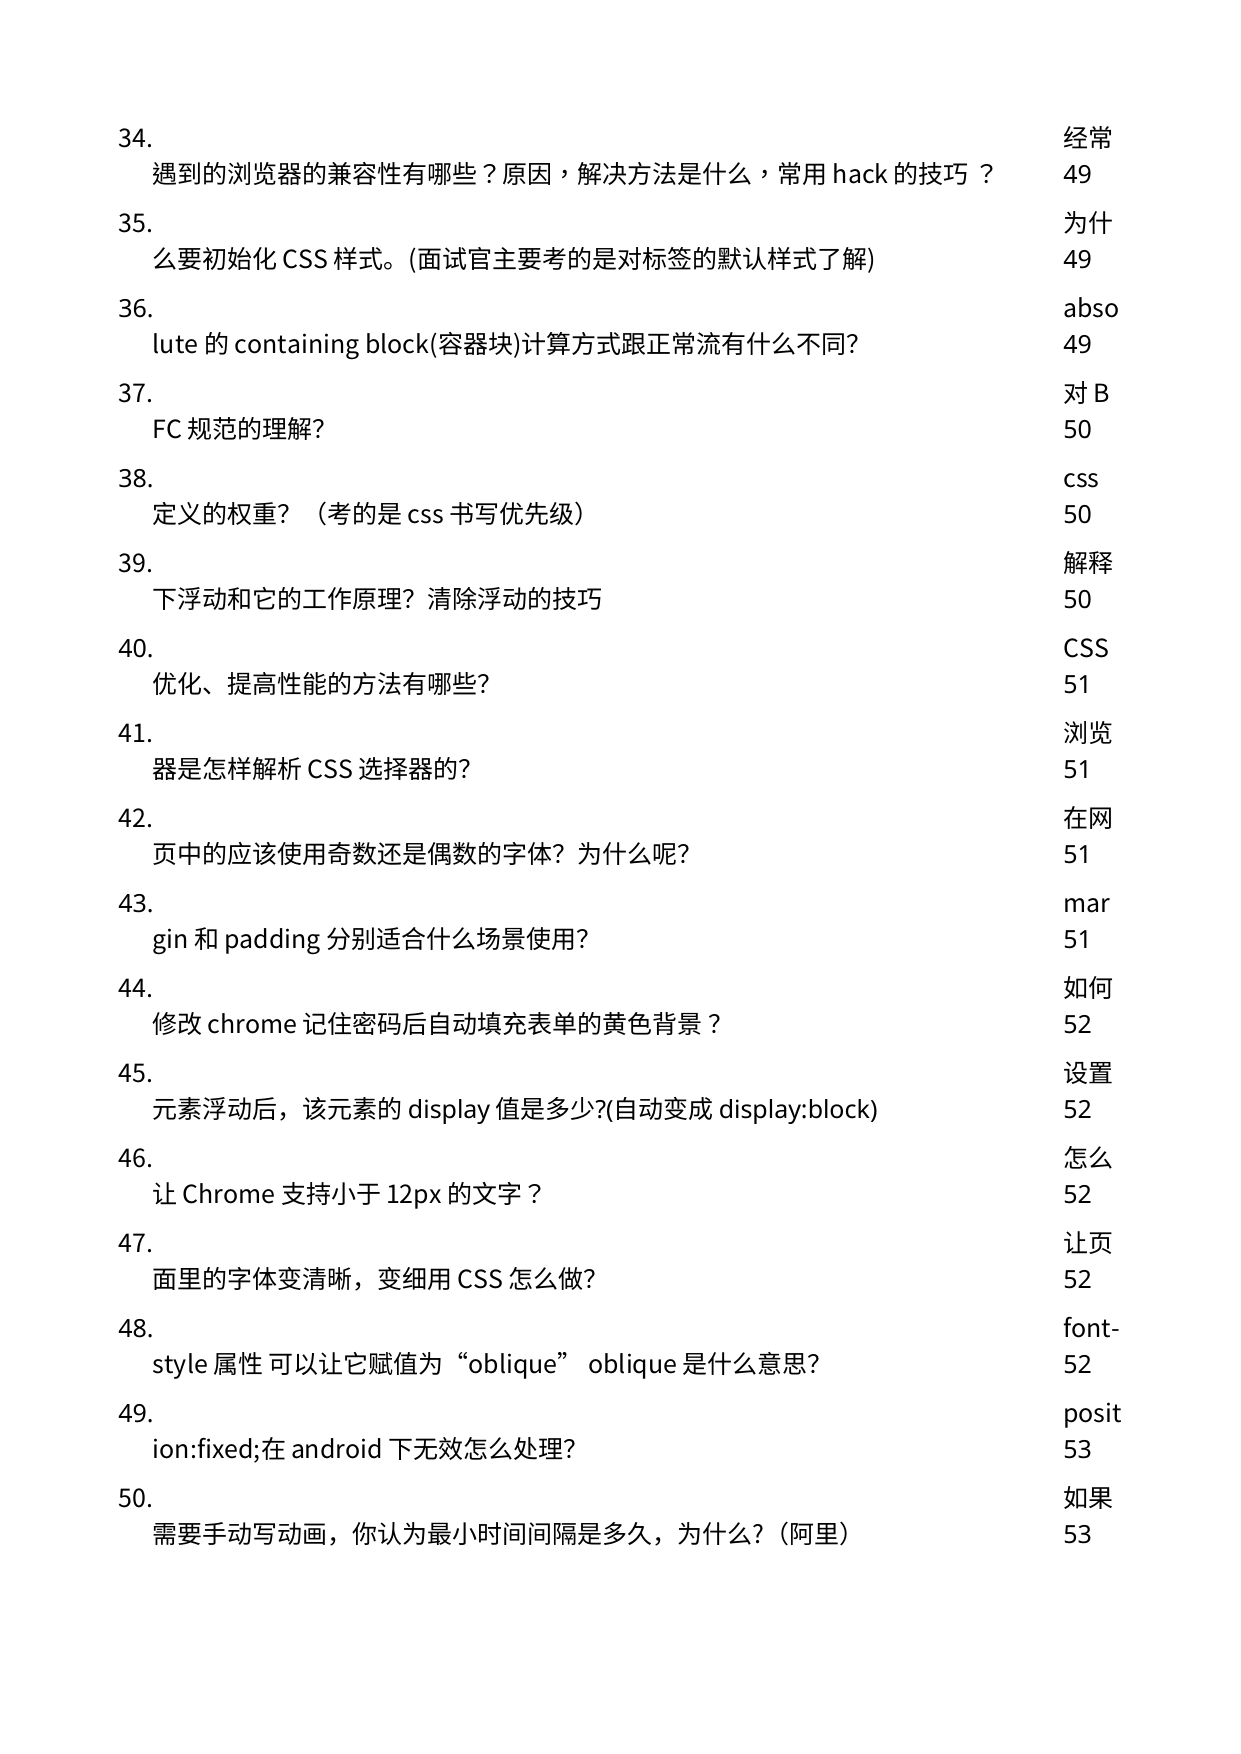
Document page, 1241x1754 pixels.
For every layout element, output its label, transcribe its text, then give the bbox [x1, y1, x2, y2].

list css定义的权重？（考的是css书写优先级） 50 [118, 458, 1122, 531]
list 对BFC规范的理解？ 50 [118, 373, 1122, 446]
list margin和padding分别适合什么场景使用？ 51 [118, 883, 1122, 956]
list 如果需要手动写动画，你认为最小时间间隔是多久，为什么?（阿里） 53 [118, 1478, 1122, 1551]
list 让页面里的字体变清晰，变细用CSS怎么做？ 52 [118, 1223, 1122, 1296]
list absolute 的 containing block(容器块)计算方式跟正常流有什么不同？ 49 [118, 288, 1122, 361]
list position:fixed;在android下无效怎么处理？ 53 [118, 1393, 1122, 1466]
list 如何修改chrome记住密码后自动填充表单的黄色背景 ？ 52 [118, 968, 1122, 1041]
list 解释下浮动和它的工作原理？清除浮动的技巧 50 [118, 543, 1122, 616]
list 浏览器是怎样解析CSS选择器的？ 51 [118, 713, 1122, 786]
list 为什么要初始化CSS样式。(面试官主要考的是对标签的默认样式了解) 49 [118, 203, 1122, 276]
list 怎么让Chrome支持小于12px 的文字？ 52 [118, 1138, 1122, 1211]
list 设置元素浮动后，该元素的display值是多少?(自动变成display:block) 52 [118, 1053, 1122, 1126]
list CSS优化、提高性能的方法有哪些？ 51 [118, 628, 1122, 701]
list font-style属性 可以让它赋值为“oblique” oblique是什么意思？ 52 [118, 1308, 1122, 1381]
list 在网页中的应该使用奇数还是偶数的字体？为什么呢？ 51 [118, 798, 1122, 871]
list 经常遇到的浏览器的兼容性有哪些？原因，解决方法是什么，常用hack的技巧 ？ 49 [118, 118, 1122, 191]
